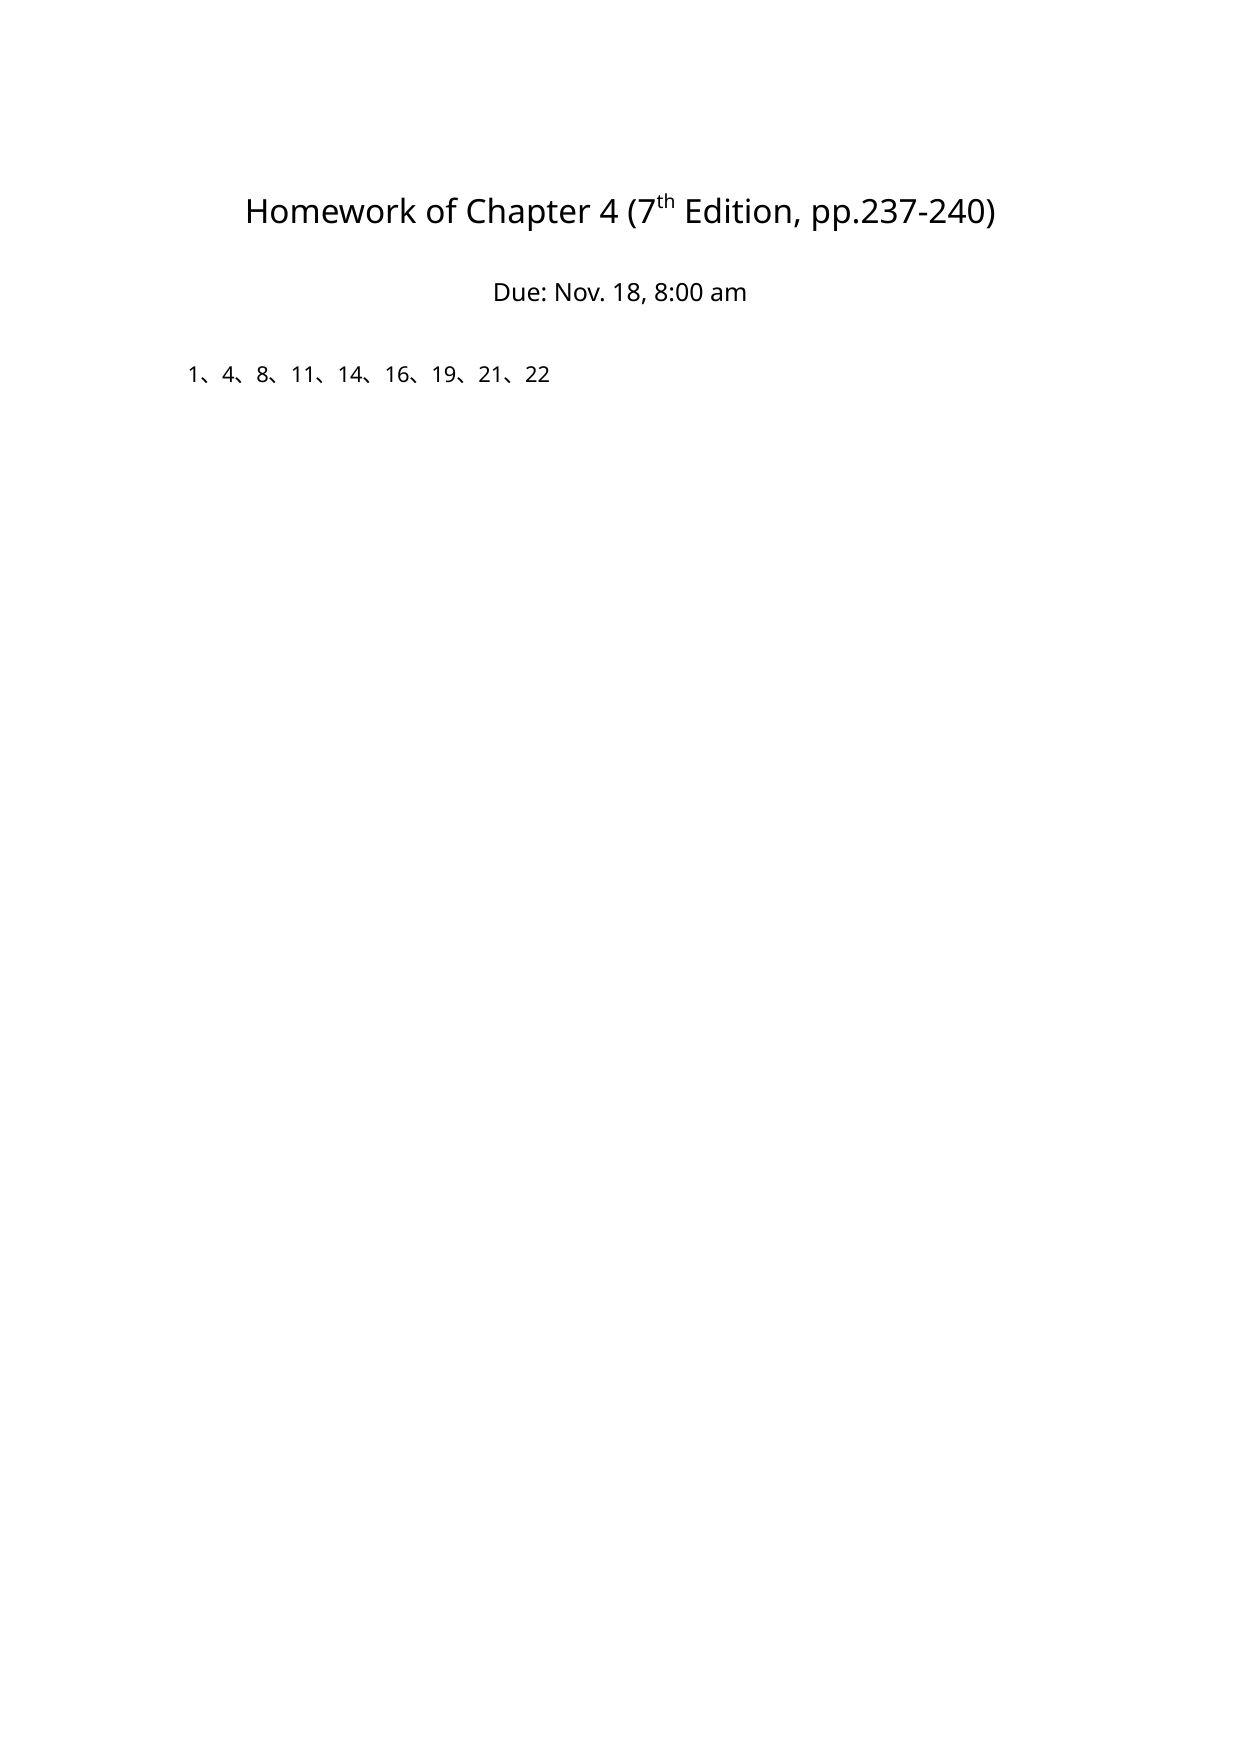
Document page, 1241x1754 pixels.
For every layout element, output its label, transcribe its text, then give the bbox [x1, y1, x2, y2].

text Due: Nov. 18, 8:00 am [187, 259, 1053, 324]
text 1、4、8、11、14、16、19、21、22 [187, 357, 1053, 389]
text Homework of Chapter 4 (7th Edition, pp.237-240) [187, 178, 1053, 243]
